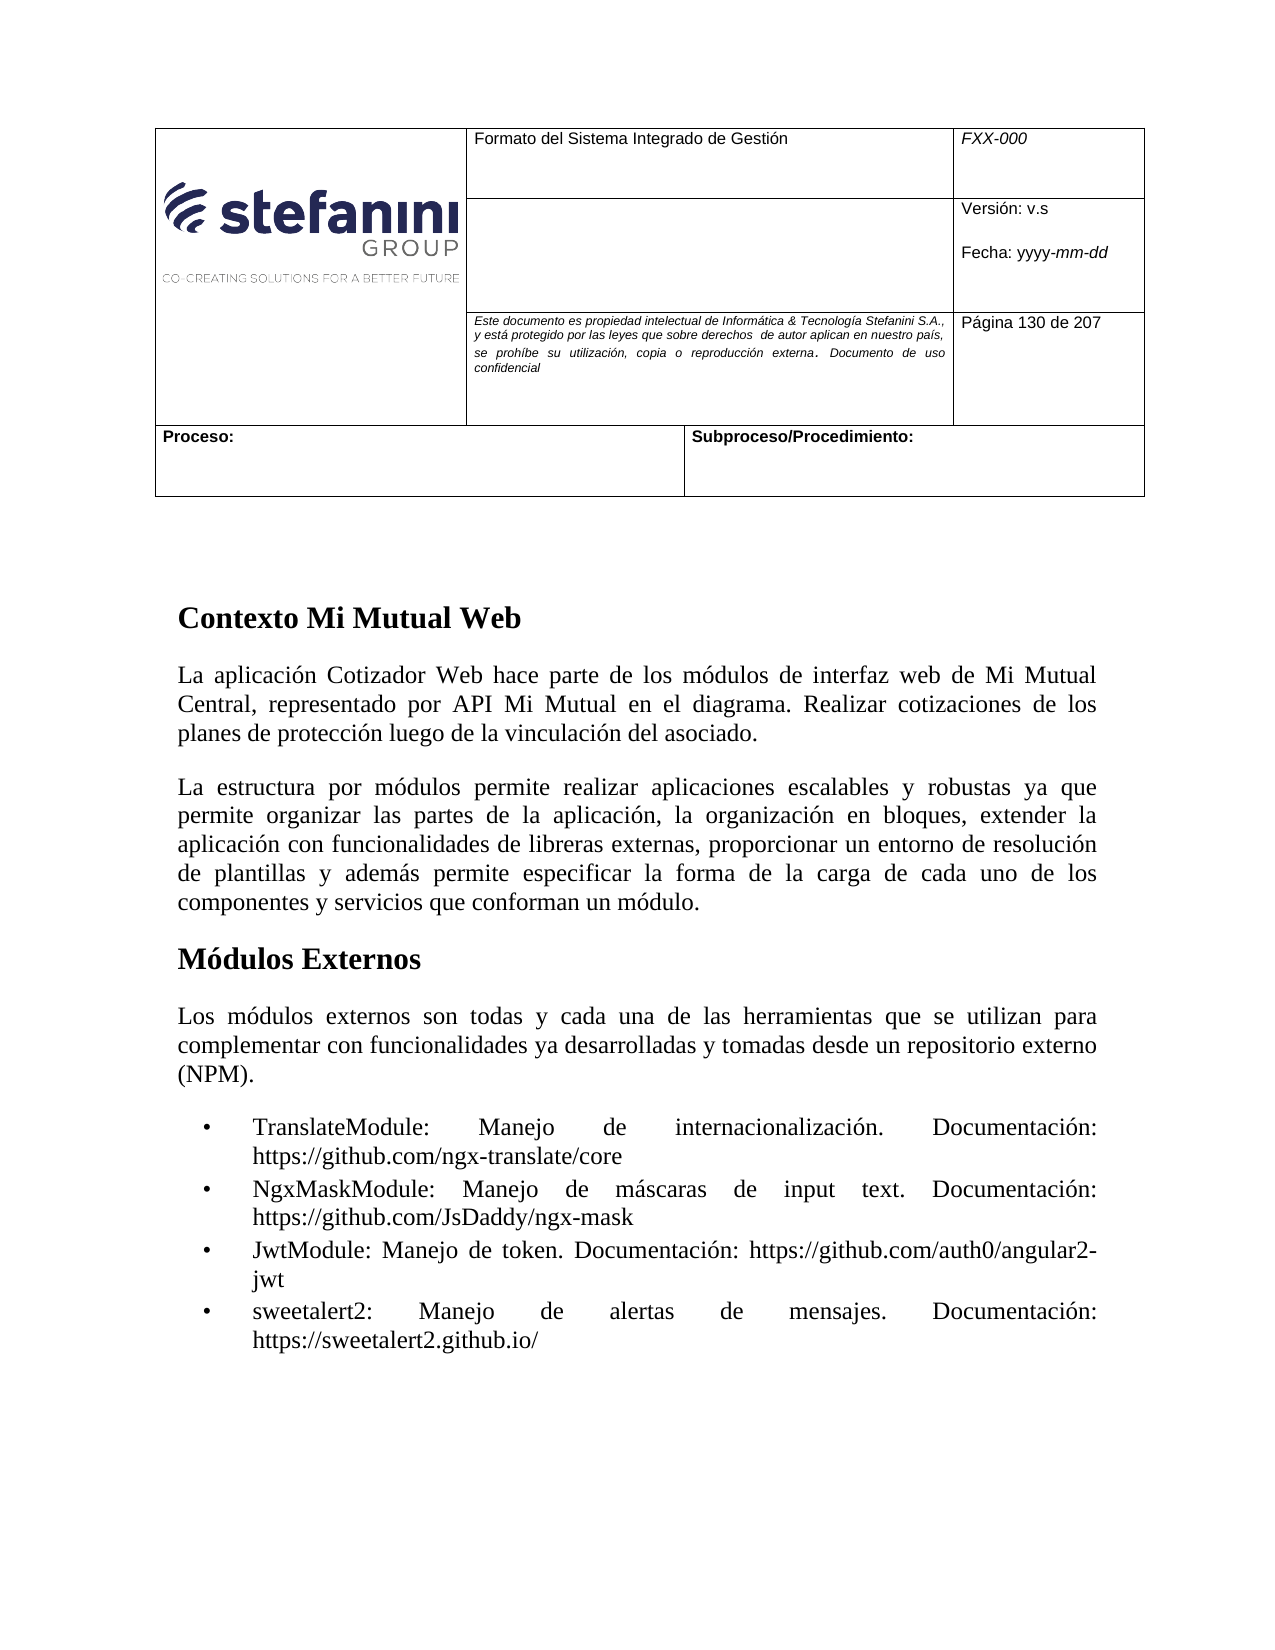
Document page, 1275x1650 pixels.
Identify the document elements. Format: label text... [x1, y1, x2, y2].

text Los módulos externos son todas y cada una de las herramientas que se utilizan para complementar con funcionalidades ya desarrolladas y tomadas desde un repositorio externo (NPM). [177, 1001, 1098, 1087]
picture [162, 182, 460, 286]
list NgxMaskModule: Manejo de máscaras de input text. Documentación: https://github.com/JsDaddy/ngx-mask [202, 1174, 1098, 1231]
list JwtModule: Manejo de token. Documentación: https://github.com/auth0/angular2-jwt [202, 1235, 1098, 1292]
list sweetalert2: Manejo de alertas de mensajes. Documentación: https://sweetalert2.github.io/ [202, 1296, 1098, 1354]
subtitle Módulos Externos [177, 940, 1098, 976]
text La aplicación Cotizador Web hace parte de los módulos de interfaz web de Mi Mutual Central, representado por API Mi Mutual en el diagrama. Realizar cotizaciones de los planes de protección luego de la vinculación del asociado. [177, 660, 1098, 747]
list TranslateModule: Manejo de internacionalización. Documentación: https://github.com/ngx-translate/core [202, 1112, 1098, 1170]
text La estructura por módulos permite realizar aplicaciones escalables y robustas ya que permite organizar las partes de la aplicación, la organización en bloques, extender la aplicación con funcionalidades de libreras externas, proporcionar un entorno de resolución de plantillas y además permite especificar la forma de la carga de cada uno de los componentes y servicios que conforman un módulo. [177, 772, 1098, 915]
subtitle Contexto Mi Mutual Web [177, 599, 1098, 635]
